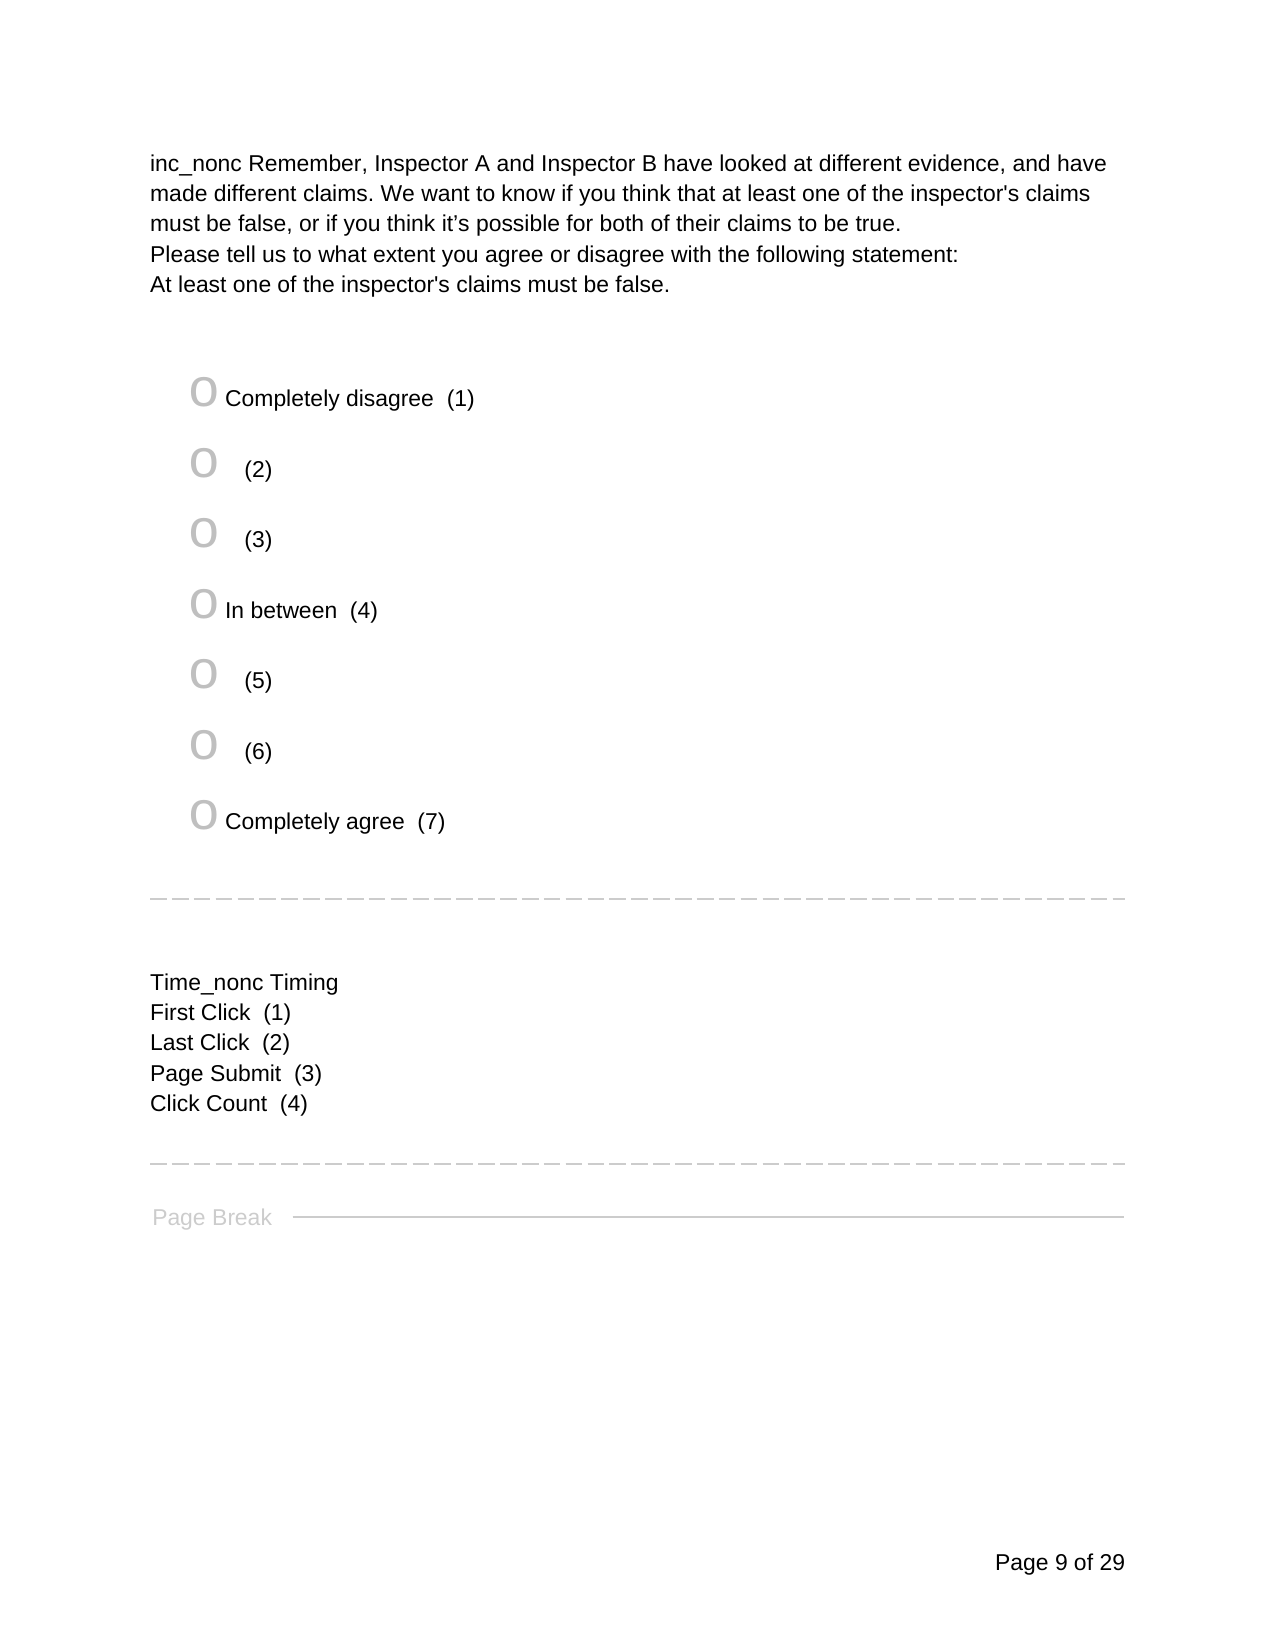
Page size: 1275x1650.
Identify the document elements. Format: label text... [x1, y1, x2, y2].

text inc_nonc Remember, Inspector A and Inspector B have looked at different evidence, and have made different claims. We want to know if you think that at least one of the inspector's claims must be false, or if you think it’s possible for both of their claims to be true. Please tell us to what extent you agree or disagree with the following statement: At least one of the inspector's claims must be false. [150, 150, 1125, 358]
list Completely disagree (1) [187, 361, 1125, 423]
list Click Count (4) [150, 1090, 1125, 1116]
list Page Submit (3) [150, 1059, 1125, 1086]
list (2) [187, 432, 1125, 493]
list (3) [187, 502, 1125, 564]
list Completely agree (7) [187, 784, 1125, 846]
list (5) [187, 643, 1125, 705]
list First Click (1) [150, 999, 1125, 1026]
text Time_nonc Timing [150, 969, 1125, 995]
list Last Click (2) [150, 1029, 1125, 1056]
list In between (4) [187, 573, 1125, 634]
table_header [291, 1204, 1125, 1244]
table_header Page Break [151, 1204, 291, 1244]
list (6) [187, 714, 1125, 775]
